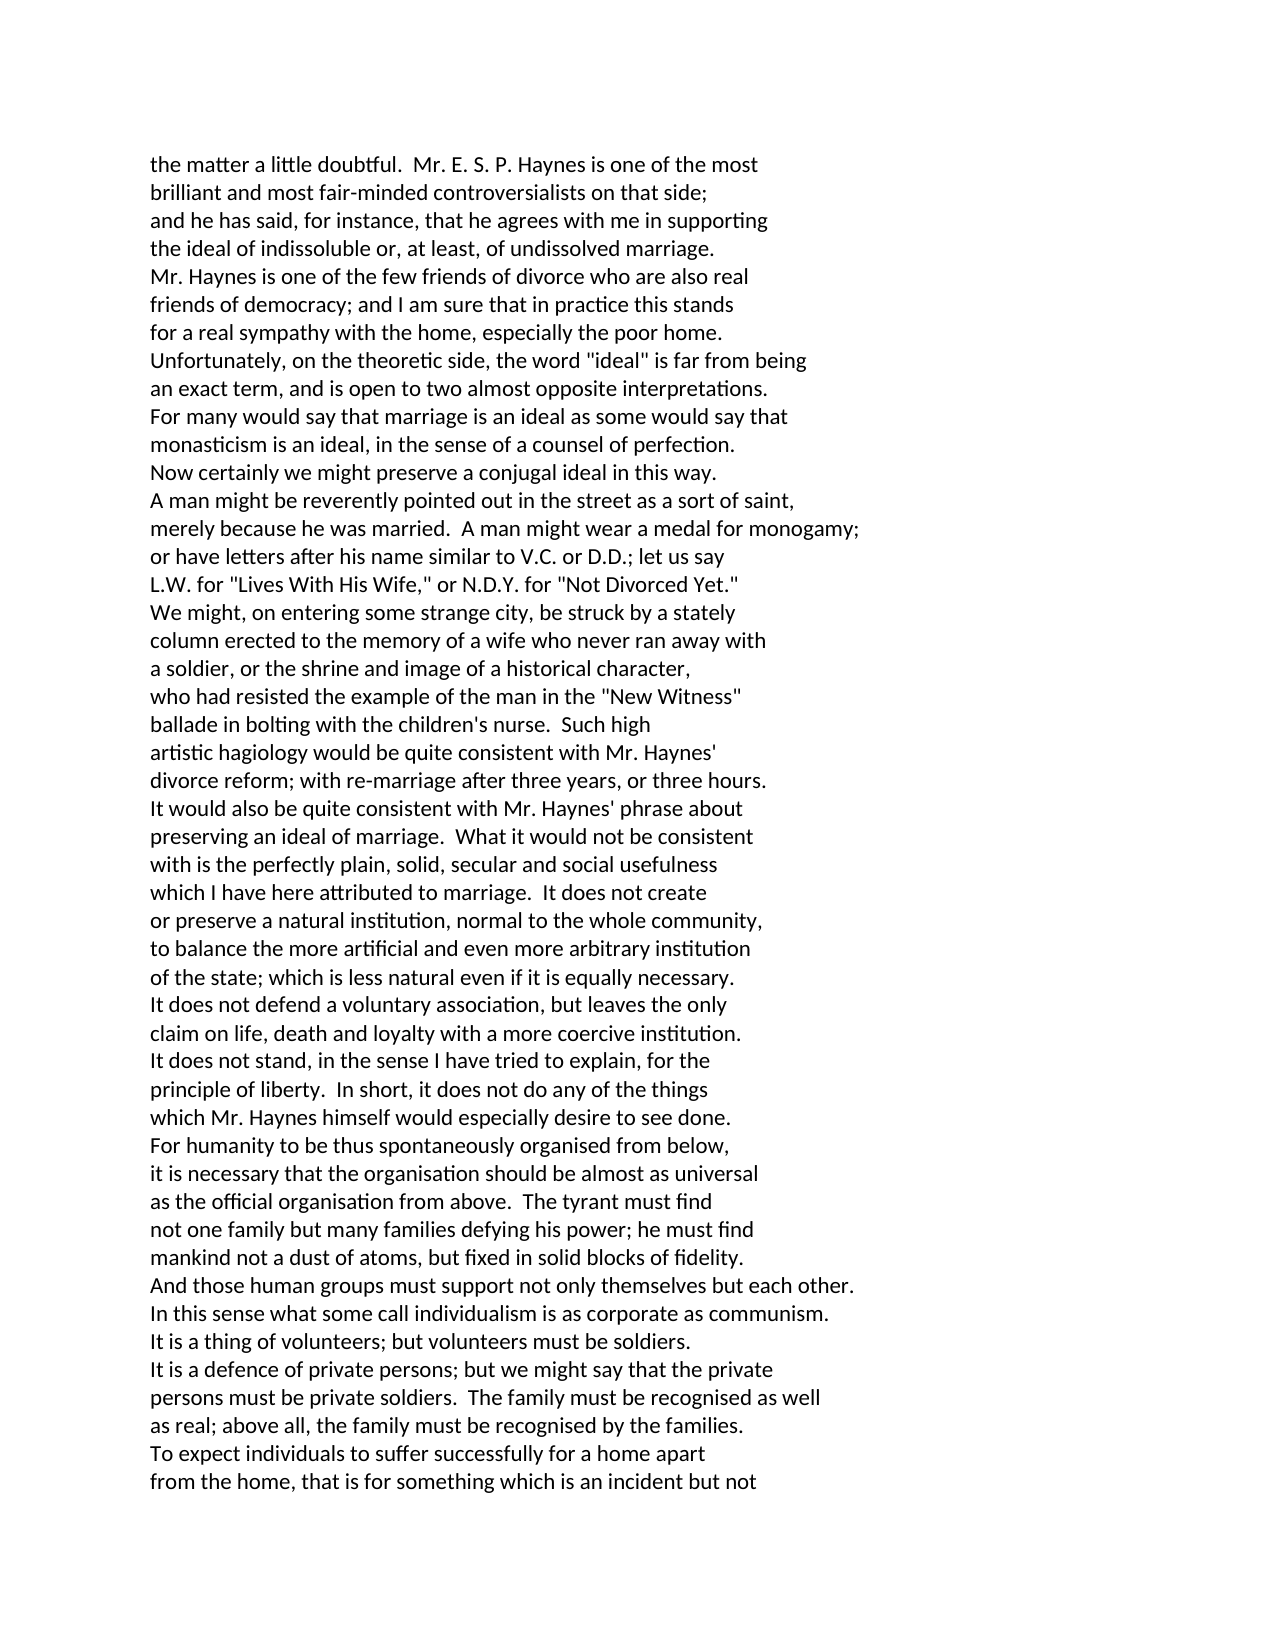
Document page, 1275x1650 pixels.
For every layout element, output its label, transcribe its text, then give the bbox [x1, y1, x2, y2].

text from the home, that is for something which is an incident but not [150, 1467, 1125, 1495]
text L.W. for "Lives With His Wife," or N.D.Y. for "Not Divorced Yet." [150, 570, 1125, 598]
text To expect individuals to suffer successfully for a home apart [150, 1439, 1125, 1467]
text brilliant and most fair-minded controversialists on that side; [150, 178, 1125, 206]
text It is a defence of private persons; but we might say that the private [150, 1355, 1125, 1383]
text ballade in bolting with the children's nurse. Such high [150, 710, 1125, 738]
text it is necessary that the organisation should be almost as universal [150, 1159, 1125, 1187]
text a soldier, or the shrine and image of a historical character, [150, 654, 1125, 682]
text principle of liberty. In short, it does not do any of the things [150, 1075, 1125, 1103]
text Unfortunately, on the theoretic side, the word "ideal" is far from being [150, 346, 1125, 374]
text It does not defend a voluntary association, but leaves the only [150, 991, 1125, 1019]
text It would also be quite consistent with Mr. Haynes' phrase about [150, 794, 1125, 822]
text as real; above all, the family must be recognised by the families. [150, 1411, 1125, 1439]
text For humanity to be thus spontaneously organised from below, [150, 1131, 1125, 1159]
text And those human groups must support not only themselves but each other. [150, 1271, 1125, 1299]
text or have letters after his name similar to V.C. or D.D.; let us say [150, 542, 1125, 570]
text the matter a little doubtful. Mr. E. S. P. Haynes is one of the most [150, 150, 1125, 178]
text the ideal of indissoluble or, at least, of undissolved marriage. [150, 234, 1125, 262]
text For many would say that marriage is an ideal as some would say that [150, 402, 1125, 430]
text with is the perfectly plain, solid, secular and social usefulness [150, 851, 1125, 878]
text which Mr. Haynes himself would especially desire to see done. [150, 1103, 1125, 1131]
text not one family but many families defying his power; he must find [150, 1215, 1125, 1243]
text to balance the more artificial and even more arbitrary institution [150, 934, 1125, 963]
text or preserve a natural institution, normal to the whole community, [150, 907, 1125, 934]
text artistic hagiology would be quite consistent with Mr. Haynes' [150, 738, 1125, 766]
text divorce reform; with re-marriage after three years, or three hours. [150, 766, 1125, 794]
text mankind not a dust of atoms, but fixed in solid blocks of fidelity. [150, 1243, 1125, 1271]
text preserving an ideal of marriage. What it would not be consistent [150, 822, 1125, 851]
text In this sense what some call individualism is as corporate as communism. [150, 1299, 1125, 1327]
text column erected to the memory of a wife who never ran away with [150, 626, 1125, 654]
text persons must be private soldiers. The family must be recognised as well [150, 1383, 1125, 1411]
text Now certainly we might preserve a conjugal ideal in this way. [150, 458, 1125, 486]
text for a real sympathy with the home, especially the poor home. [150, 318, 1125, 346]
text Mr. Haynes is one of the few friends of divorce who are also real [150, 262, 1125, 290]
text an exact term, and is open to two almost opposite interpretations. [150, 374, 1125, 402]
text and he has said, for instance, that he agrees with me in supporting [150, 206, 1125, 234]
text who had resisted the example of the man in the "New Witness" [150, 682, 1125, 710]
text of the state; which is less natural even if it is equally necessary. [150, 963, 1125, 991]
text monasticism is an ideal, in the sense of a counsel of perfection. [150, 430, 1125, 458]
text We might, on entering some strange city, be struck by a stately [150, 598, 1125, 626]
text friends of democracy; and I am sure that in practice this stands [150, 290, 1125, 318]
text merely because he was married. A man might wear a medal for monogamy; [150, 514, 1125, 542]
text as the official organisation from above. The tyrant must find [150, 1187, 1125, 1215]
text It does not stand, in the sense I have tried to explain, for the [150, 1047, 1125, 1075]
text It is a thing of volunteers; but volunteers must be soldiers. [150, 1327, 1125, 1355]
text claim on life, death and loyalty with a more coercive institution. [150, 1019, 1125, 1047]
text which I have here attributed to marriage. It does not create [150, 878, 1125, 907]
text A man might be reverently pointed out in the street as a sort of saint, [150, 486, 1125, 514]
